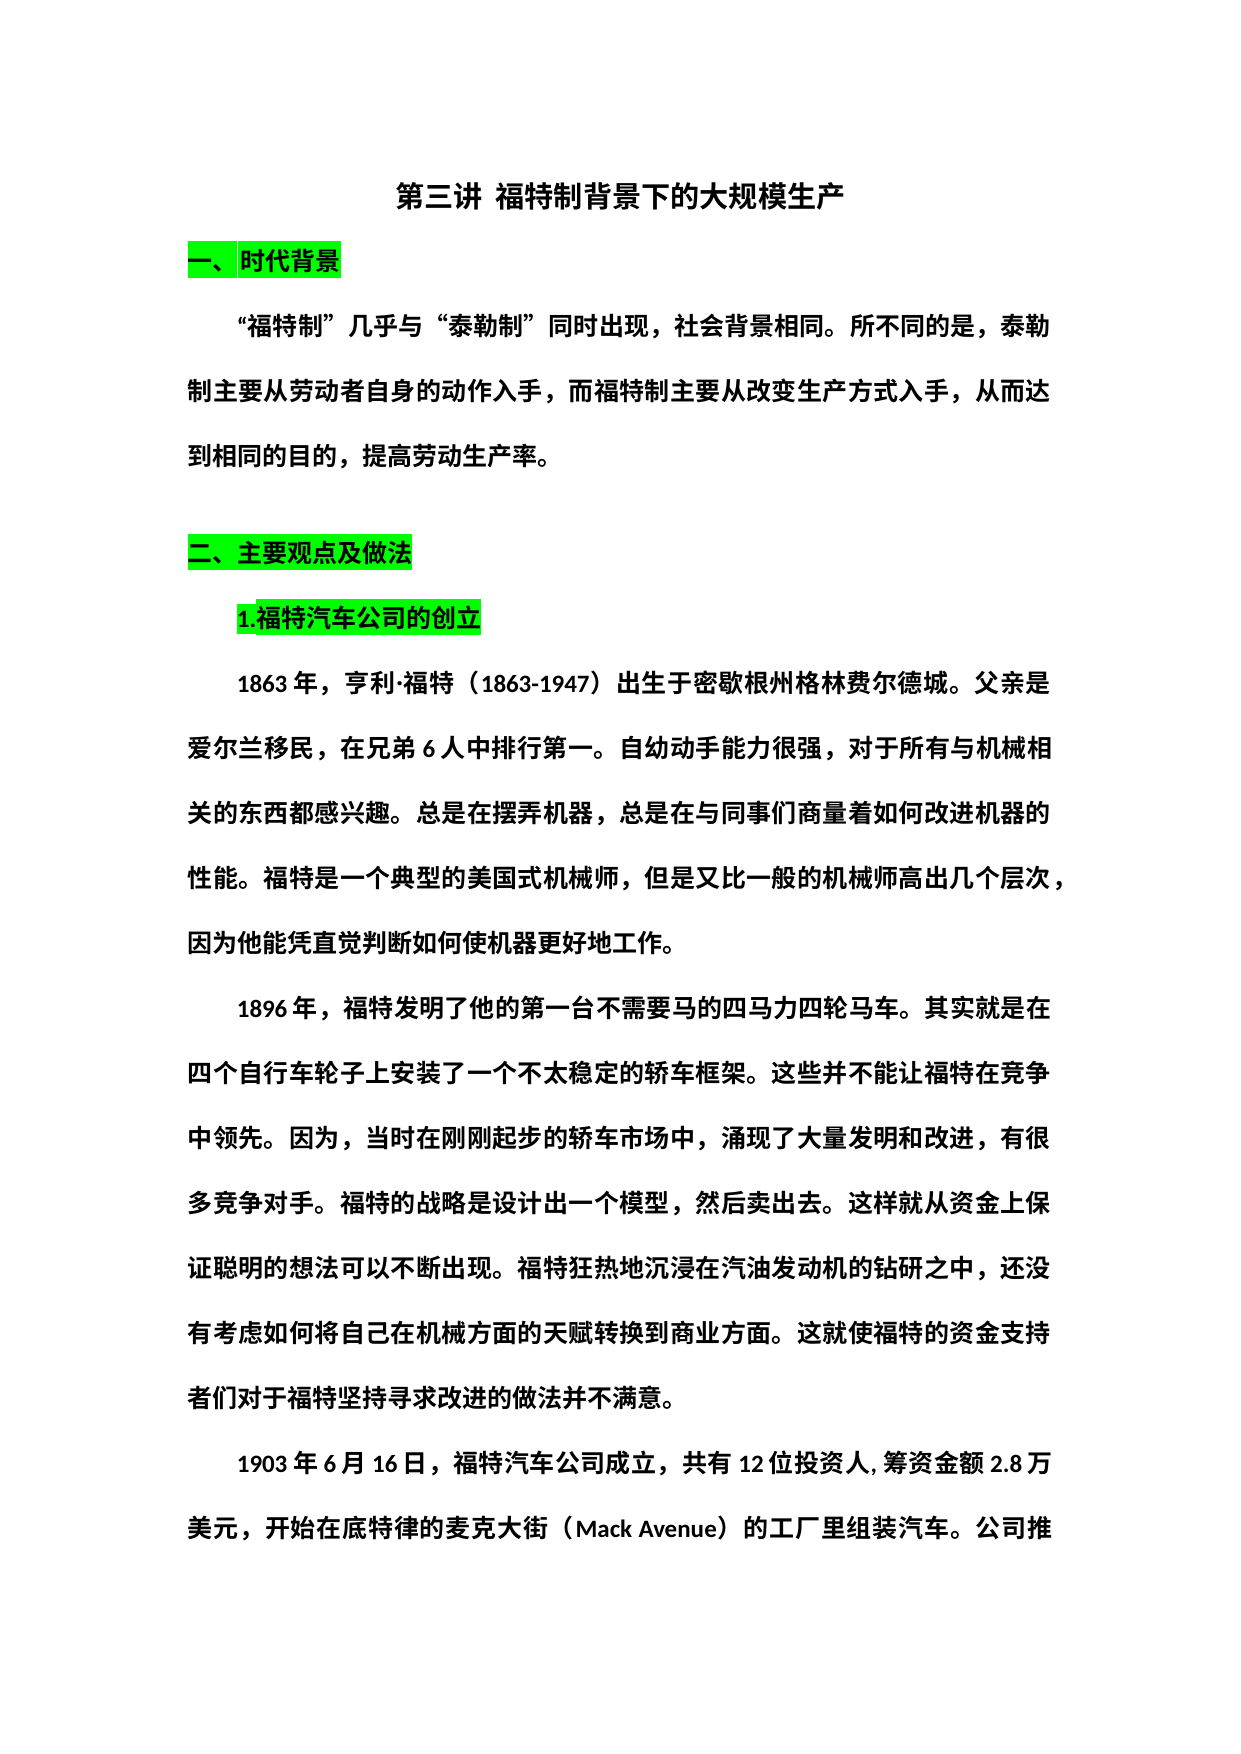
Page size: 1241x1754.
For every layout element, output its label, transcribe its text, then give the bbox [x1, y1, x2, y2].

text 1.福特汽车公司的创立 [187, 584, 1053, 649]
text 二、主要观点及做法 [187, 519, 1053, 584]
text 1896年，福特发明了他的第一台不需要马的四马力四轮马车。其实就是在四个自行车轮子上安装了一个不太稳定的轿车框架。这些并不能让福特在竞争中领先。因为，当时在刚刚起步的轿车市场中，涌现了大量发明和改进，有很多竞争对手。福特的战略是设计出一个模型，然后卖出去。这样就从资金上保证聪明的想法可以不断出现。福特狂热地沉浸在汽油发动机的钻研之中，还没有考虑如何将自己在机械方面的天赋转换到商业方面。这就使福特的资金支持者们对于福特坚持寻求改进的做法并不满意。 [187, 974, 1053, 1429]
text 第三讲 福特制背景下的大规模生产 [187, 162, 1053, 227]
text “福特制”几乎与“泰勒制”同时出现，社会背景相同。所不同的是，泰勒制主要从劳动者自身的动作入手，而福特制主要从改变生产方式入手，从而达到相同的目的，提高劳动生产率。 [187, 292, 1053, 487]
list 时代背景 [187, 227, 1053, 292]
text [187, 1429, 1053, 1559]
text 1863年，亨利·福特（1863-1947）出生于密歇根州格林费尔德城。父亲是爱尔兰移民，在兄弟6人中排行第一。自幼动手能力很强，对于所有与机械相关的东西都感兴趣。总是在摆弄机器，总是在与同事们商量着如何改进机器的性能。福特是一个典型的美国式机械师，但是又比一般的机械师高出几个层次，因为他能凭直觉判断如何使机器更好地工作。 [187, 649, 1053, 974]
